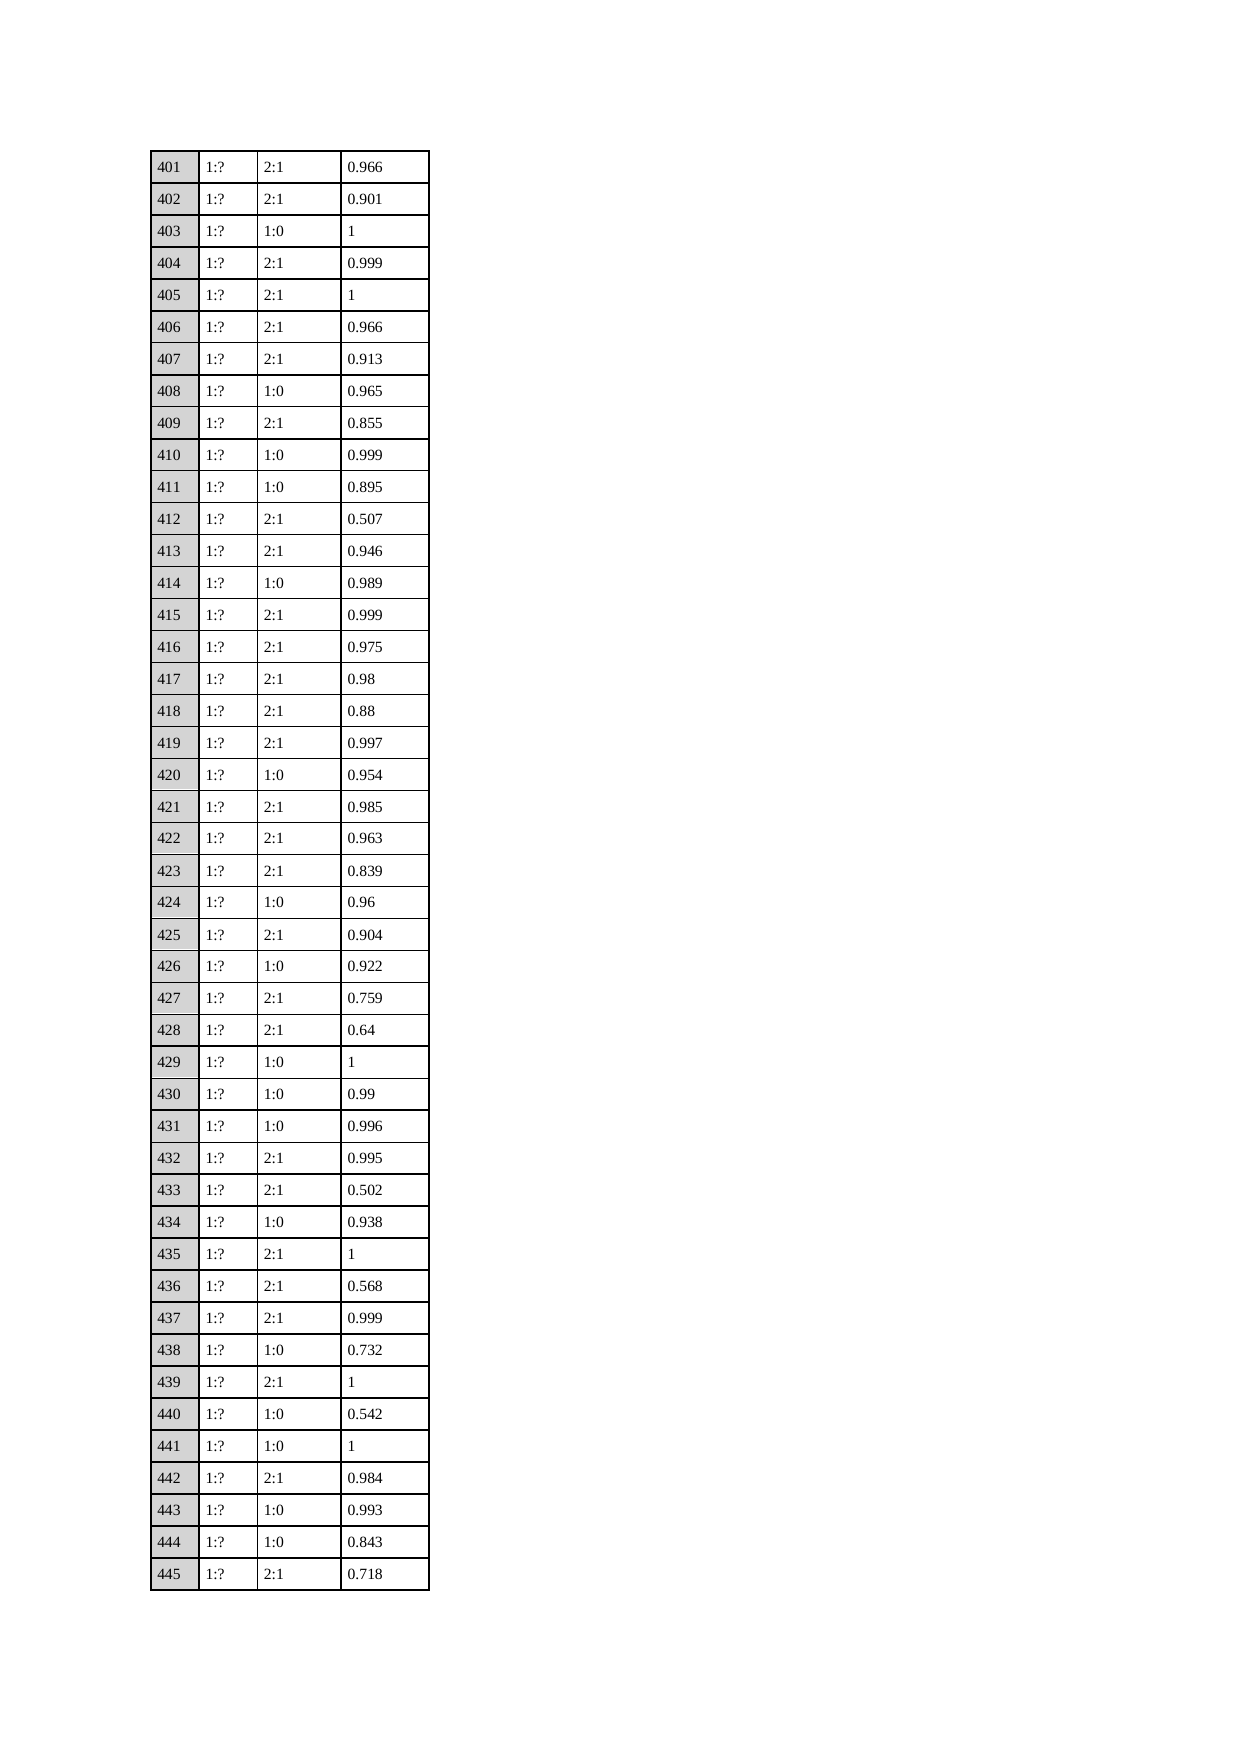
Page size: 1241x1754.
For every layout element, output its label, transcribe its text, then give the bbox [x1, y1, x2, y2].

table_cell 438 [152, 1335, 198, 1365]
table_cell 427 [152, 983, 198, 1013]
table_cell 0.759 [342, 983, 428, 1013]
table_cell 1:? [200, 248, 257, 278]
table_cell 0.895 [342, 471, 428, 502]
table_cell 405 [152, 280, 198, 310]
table_cell 0.985 [342, 791, 428, 822]
table_cell 1:? [200, 887, 257, 917]
table_cell 1:0 [258, 376, 340, 406]
table_cell 1:? [200, 1335, 257, 1365]
table_cell 1:? [200, 152, 257, 182]
table_cell 0.64 [342, 1015, 428, 1045]
table_cell 1:? [200, 983, 257, 1013]
table_cell 1:? [200, 951, 257, 981]
table_cell 1:? [200, 343, 257, 374]
table_cell 419 [152, 727, 198, 758]
table_cell 431 [152, 1111, 198, 1141]
table_cell 0.966 [342, 312, 428, 342]
table_cell 437 [152, 1303, 198, 1333]
table_cell 0.922 [342, 951, 428, 981]
table_cell 1:? [200, 1047, 257, 1077]
table_cell 1:0 [258, 1527, 340, 1557]
table_cell 408 [152, 376, 198, 406]
table_cell 445 [152, 1559, 198, 1589]
table_cell 0.839 [342, 855, 428, 886]
table_cell 1 [342, 1239, 428, 1269]
table_cell 1:0 [258, 440, 340, 470]
table_cell 1:? [200, 280, 257, 310]
table_cell 1:? [200, 407, 257, 438]
table_cell 422 [152, 823, 198, 853]
table_cell 412 [152, 503, 198, 534]
table_cell 1:? [200, 216, 257, 246]
table_cell 407 [152, 343, 198, 374]
table_cell 2:1 [258, 535, 340, 566]
table_cell 434 [152, 1207, 198, 1237]
table_cell 1:? [200, 1367, 257, 1397]
table_cell 421 [152, 791, 198, 822]
table_cell 1 [342, 1431, 428, 1461]
table_cell 2:1 [258, 919, 340, 949]
table_cell 0.568 [342, 1271, 428, 1301]
table_cell 0.96 [342, 887, 428, 917]
table_cell 1:? [200, 1111, 257, 1141]
table_cell 2:1 [258, 791, 340, 822]
table_cell 2:1 [258, 599, 340, 630]
table_cell 1:? [200, 440, 257, 470]
table_cell 0.904 [342, 919, 428, 949]
table_cell 1:0 [258, 1207, 340, 1237]
table_cell 1:? [200, 1495, 257, 1525]
table_cell 2:1 [258, 280, 340, 310]
table_cell 435 [152, 1239, 198, 1269]
table_cell 0.855 [342, 407, 428, 438]
table_cell 414 [152, 567, 198, 598]
table_cell 0.954 [342, 759, 428, 789]
table_cell 2:1 [258, 695, 340, 726]
table_cell 0.984 [342, 1463, 428, 1493]
table_cell 423 [152, 855, 198, 886]
table_cell 0.732 [342, 1335, 428, 1365]
table_cell 1:? [200, 727, 257, 758]
table_cell 406 [152, 312, 198, 342]
table_cell 1:? [200, 1239, 257, 1269]
table_cell 1 [342, 1367, 428, 1397]
table_cell 1:? [200, 1431, 257, 1461]
table_cell 1:? [200, 1079, 257, 1109]
table_cell 1:? [200, 567, 257, 598]
table_cell 0.88 [342, 695, 428, 726]
table_cell 0.999 [342, 440, 428, 470]
table_cell 0.993 [342, 1495, 428, 1525]
table_cell 1:0 [258, 567, 340, 598]
table_cell 1:? [200, 1399, 257, 1429]
table_cell 0.99 [342, 1079, 428, 1109]
table_cell 0.999 [342, 599, 428, 630]
table_cell 0.502 [342, 1175, 428, 1205]
table_cell 1:? [200, 1527, 257, 1557]
table_cell 0.975 [342, 631, 428, 662]
table_cell 430 [152, 1079, 198, 1109]
table_cell 0.542 [342, 1399, 428, 1429]
table_cell 411 [152, 471, 198, 502]
table_cell 1:? [200, 535, 257, 566]
table_cell 2:1 [258, 248, 340, 278]
table_cell 413 [152, 535, 198, 566]
table_cell 2:1 [258, 631, 340, 662]
table_cell 1:? [200, 1143, 257, 1173]
table_cell 1:0 [258, 1111, 340, 1141]
table_cell 409 [152, 407, 198, 438]
table_cell 0.995 [342, 1143, 428, 1173]
table_cell 2:1 [258, 983, 340, 1013]
table_cell 1:? [200, 1463, 257, 1493]
table_cell 1 [342, 216, 428, 246]
table_cell 1:? [200, 759, 257, 789]
table_cell 436 [152, 1271, 198, 1301]
table_cell 444 [152, 1527, 198, 1557]
table_cell 0.98 [342, 663, 428, 694]
table_cell 2:1 [258, 1239, 340, 1269]
table_cell 439 [152, 1367, 198, 1397]
table_cell 1 [342, 280, 428, 310]
table_cell 2:1 [258, 823, 340, 853]
table_cell 442 [152, 1463, 198, 1493]
table_cell 418 [152, 695, 198, 726]
table_cell 1:? [200, 312, 257, 342]
table_cell 0.963 [342, 823, 428, 853]
table_cell 2:1 [258, 855, 340, 886]
table_cell 2:1 [258, 343, 340, 374]
table_cell 402 [152, 184, 198, 214]
table_cell 0.966 [342, 152, 428, 182]
table_cell 2:1 [258, 1015, 340, 1045]
table_cell 2:1 [258, 407, 340, 438]
table_cell 1:? [200, 599, 257, 630]
table_cell 2:1 [258, 1367, 340, 1397]
table_cell 2:1 [258, 1175, 340, 1205]
table_cell 0.718 [342, 1559, 428, 1589]
table_cell 432 [152, 1143, 198, 1173]
table_cell 1:0 [258, 1047, 340, 1077]
table_cell 1:? [200, 855, 257, 886]
table_cell 1:0 [258, 1495, 340, 1525]
table_cell 404 [152, 248, 198, 278]
table_cell 401 [152, 152, 198, 182]
table_cell 403 [152, 216, 198, 246]
table_cell 1:? [200, 471, 257, 502]
table_cell 426 [152, 951, 198, 981]
table_cell 1:0 [258, 1079, 340, 1109]
table_cell 1:? [200, 1303, 257, 1333]
table_cell 1:? [200, 1271, 257, 1301]
table_cell 1:? [200, 1175, 257, 1205]
table_cell 415 [152, 599, 198, 630]
table_cell 0.507 [342, 503, 428, 534]
table_cell 2:1 [258, 503, 340, 534]
table_cell 0.996 [342, 1111, 428, 1141]
table_cell 0.843 [342, 1527, 428, 1557]
table_cell 1:? [200, 1207, 257, 1237]
table_cell 1:? [200, 1015, 257, 1045]
table_cell 1:? [200, 695, 257, 726]
table_cell 1:0 [258, 471, 340, 502]
table_cell 443 [152, 1495, 198, 1525]
table_cell 2:1 [258, 1143, 340, 1173]
table_cell 1:? [200, 631, 257, 662]
table_cell 429 [152, 1047, 198, 1077]
table_cell 440 [152, 1399, 198, 1429]
table_cell 1:0 [258, 887, 340, 917]
table_cell 2:1 [258, 152, 340, 182]
table_cell 1 [342, 1047, 428, 1077]
table_cell 1:0 [258, 759, 340, 789]
table_cell 1:? [200, 663, 257, 694]
table_cell 1:0 [258, 1399, 340, 1429]
table_cell 416 [152, 631, 198, 662]
table_cell 1:? [200, 503, 257, 534]
table_cell 425 [152, 919, 198, 949]
table_cell 2:1 [258, 727, 340, 758]
table_cell 1:? [200, 1559, 257, 1589]
table_cell 1:0 [258, 951, 340, 981]
table_cell 441 [152, 1431, 198, 1461]
table_cell 1:? [200, 919, 257, 949]
table_cell 0.999 [342, 248, 428, 278]
table_cell 0.989 [342, 567, 428, 598]
table_cell 0.946 [342, 535, 428, 566]
table_cell 2:1 [258, 663, 340, 694]
table_cell 1:? [200, 184, 257, 214]
table_cell 410 [152, 440, 198, 470]
table_cell 428 [152, 1015, 198, 1045]
table_cell 2:1 [258, 1559, 340, 1589]
table_cell 2:1 [258, 1463, 340, 1493]
table_cell 2:1 [258, 1271, 340, 1301]
table_cell 2:1 [258, 1303, 340, 1333]
table_cell 420 [152, 759, 198, 789]
table_cell 0.997 [342, 727, 428, 758]
table_cell 0.913 [342, 343, 428, 374]
table_cell 0.938 [342, 1207, 428, 1237]
table_cell 2:1 [258, 312, 340, 342]
table_cell 1:0 [258, 1335, 340, 1365]
table_cell 2:1 [258, 184, 340, 214]
table_cell 1:0 [258, 216, 340, 246]
table_cell 0.965 [342, 376, 428, 406]
table_cell 0.901 [342, 184, 428, 214]
table_cell 1:? [200, 376, 257, 406]
table_cell 1:? [200, 791, 257, 822]
table_cell 433 [152, 1175, 198, 1205]
table_cell 417 [152, 663, 198, 694]
table_cell 424 [152, 887, 198, 917]
table_cell 0.999 [342, 1303, 428, 1333]
table_cell 1:0 [258, 1431, 340, 1461]
table_cell 1:? [200, 823, 257, 853]
